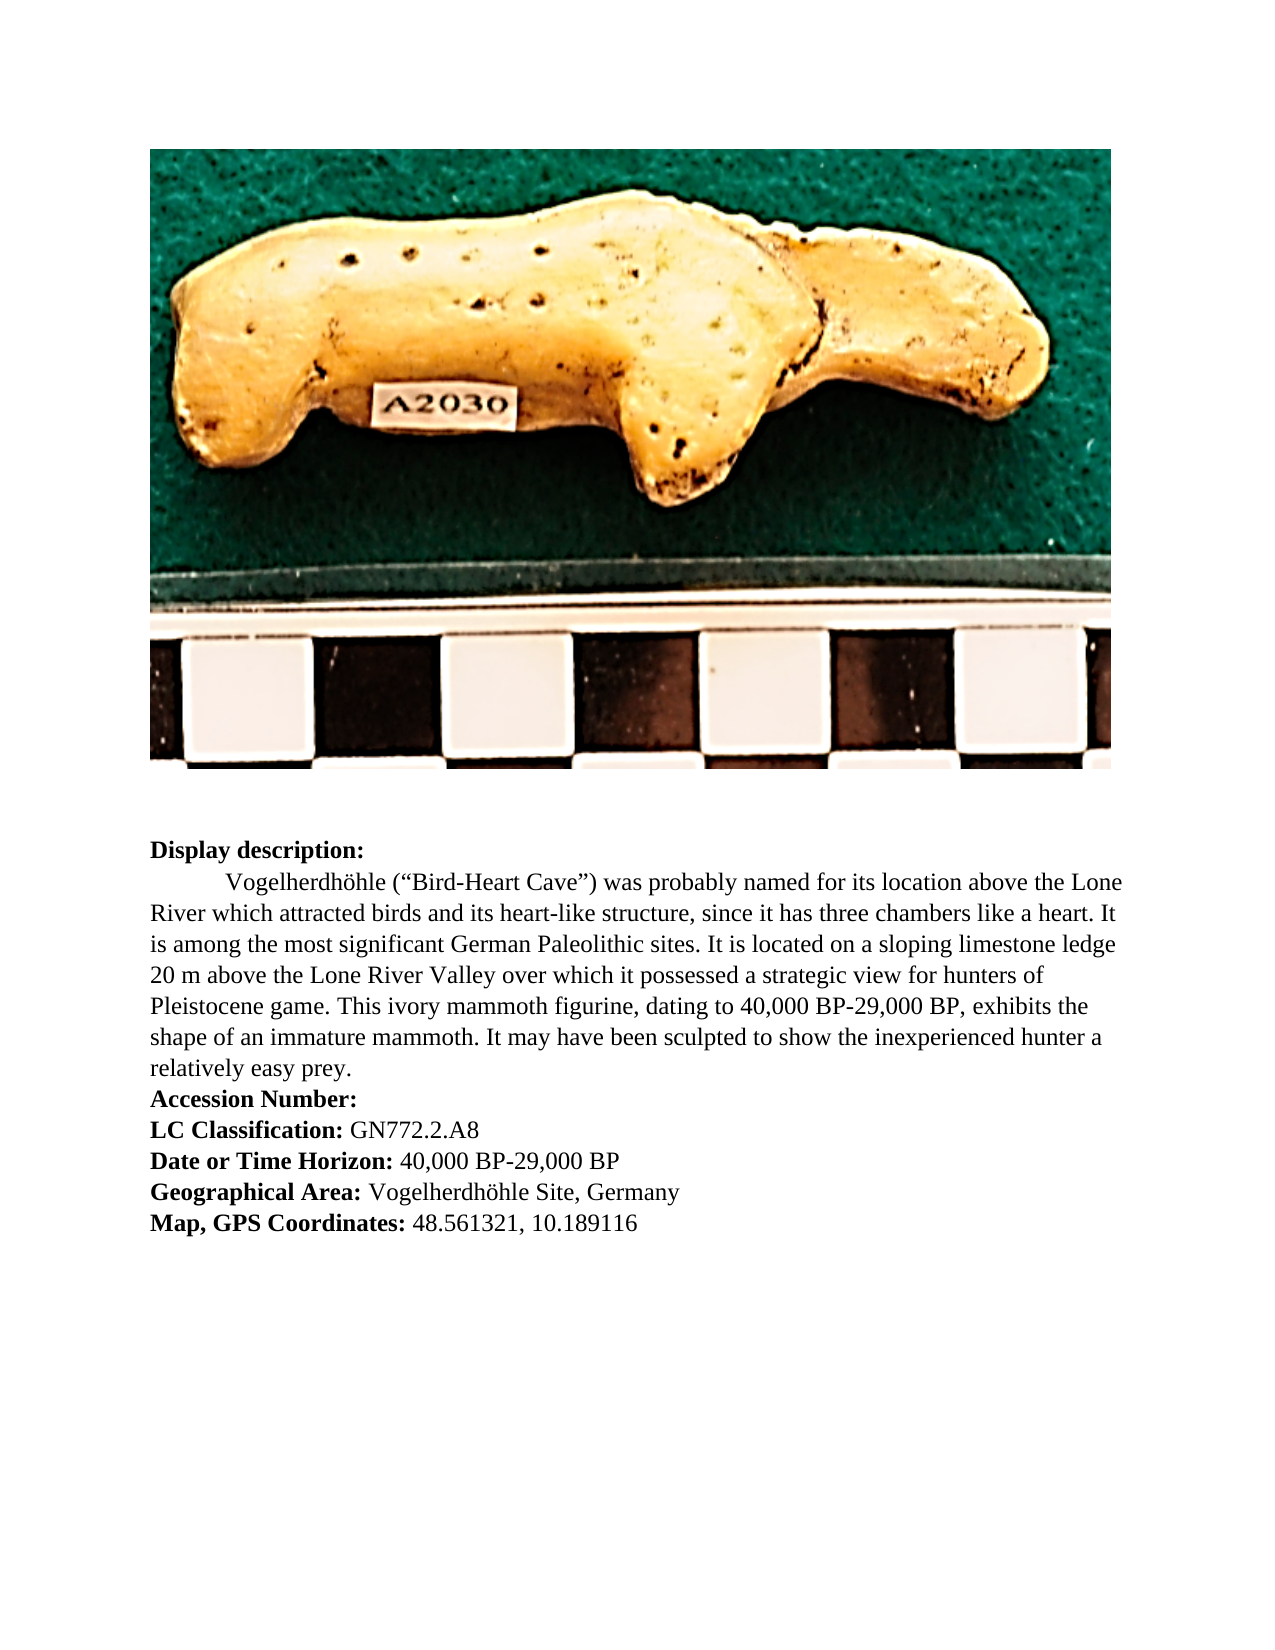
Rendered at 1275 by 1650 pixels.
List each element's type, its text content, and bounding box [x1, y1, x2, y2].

text Vogelherdhöhle (“Bird-Heart Cave”) was probably named for its location above the Lone River which attracted birds and its heart-like structure, since it has three chambers like a heart. It is among the most significant German Paleolithic sites. It is located on a sloping limestone ledge 20 m above the Lone River Valley over which it possessed a strategic view for hunters of Pleistocene game. This ivory mammoth figurine, dating to 40,000 BP-29,000 BP, exhibits the shape of an immature mammoth. It may have been sculpted to show the inexperienced hunter a relatively easy prey. [150, 867, 1125, 1082]
text Display description: [150, 836, 1125, 864]
text Map, GPS Coordinates: 48.561321, 10.189116 [150, 1208, 1125, 1237]
text Accession Number: [150, 1084, 1125, 1113]
text LC Classification: GN772.2.A8 [150, 1115, 1125, 1144]
text Date or Time Horizon: 40,000 BP-29,000 BP [150, 1146, 1125, 1175]
picture [150, 149, 1111, 769]
text Geographical Area: Vogelherdhöhle Site, Germany [150, 1177, 1125, 1206]
